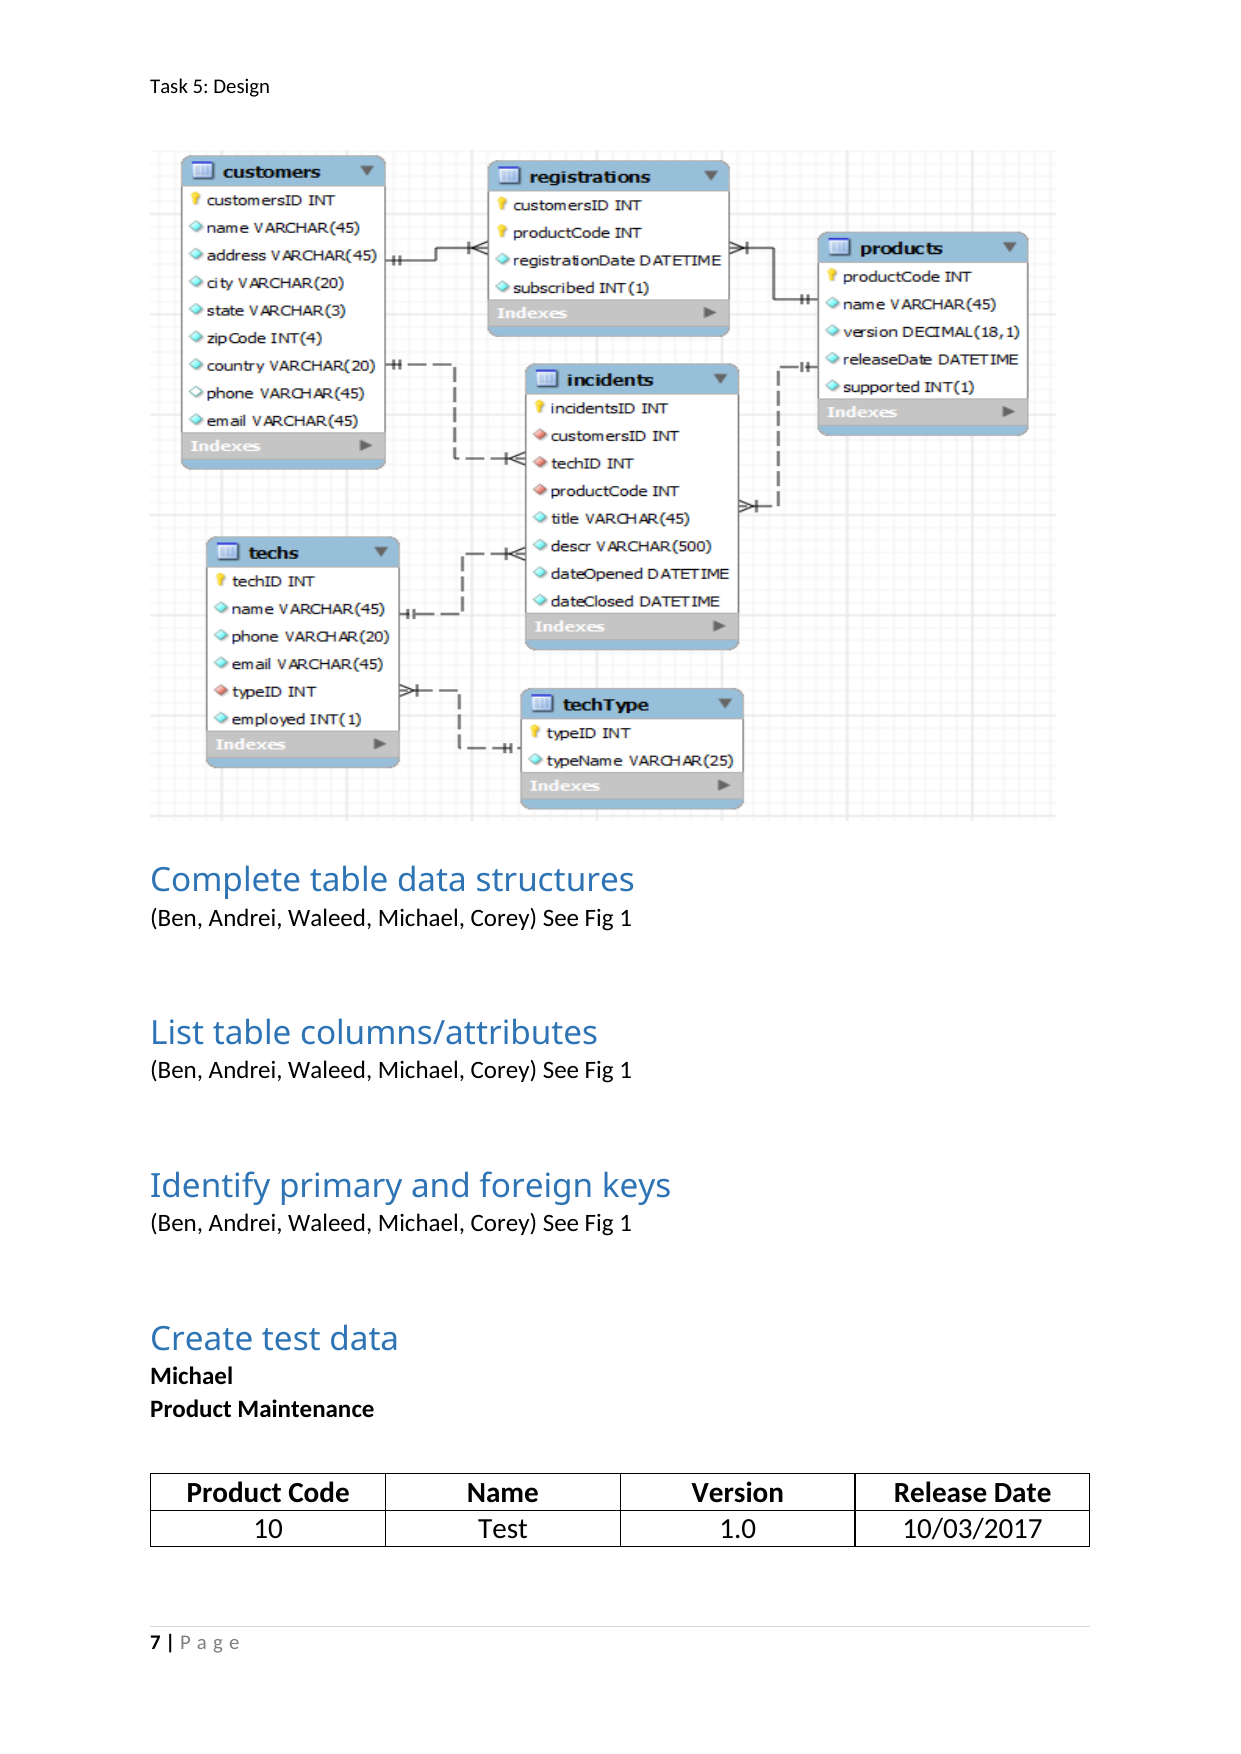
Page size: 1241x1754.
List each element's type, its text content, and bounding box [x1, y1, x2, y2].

text Product Maintenance [150, 1393, 1090, 1424]
text (Ben, Andrei, Waleed, Michael, Corey) See Fig 1 [150, 1054, 1090, 1085]
picture [150, 150, 1057, 821]
subtitle Create test data [150, 1314, 1090, 1360]
subtitle Identify primary and foreign keys [150, 1162, 1090, 1207]
text (Ben, Andrei, Waleed, Michael, Corey) See Fig 1 [150, 1207, 1090, 1238]
table_cell 10 [151, 1511, 385, 1546]
table_cell 10/03/2017 [856, 1511, 1089, 1546]
table_header Version [621, 1474, 854, 1509]
text (Ben, Andrei, Waleed, Michael, Corey) See Fig 1 [150, 902, 1090, 932]
table_cell Test [386, 1511, 620, 1546]
subtitle Complete table data structures [150, 856, 1090, 902]
table_cell 1.0 [621, 1511, 854, 1546]
table_header Product Code [151, 1474, 385, 1509]
table_header Release Date [856, 1474, 1089, 1509]
table_header Name [386, 1474, 620, 1509]
subtitle List table columns/attributes [150, 1009, 1090, 1054]
text Michael [150, 1360, 1090, 1390]
